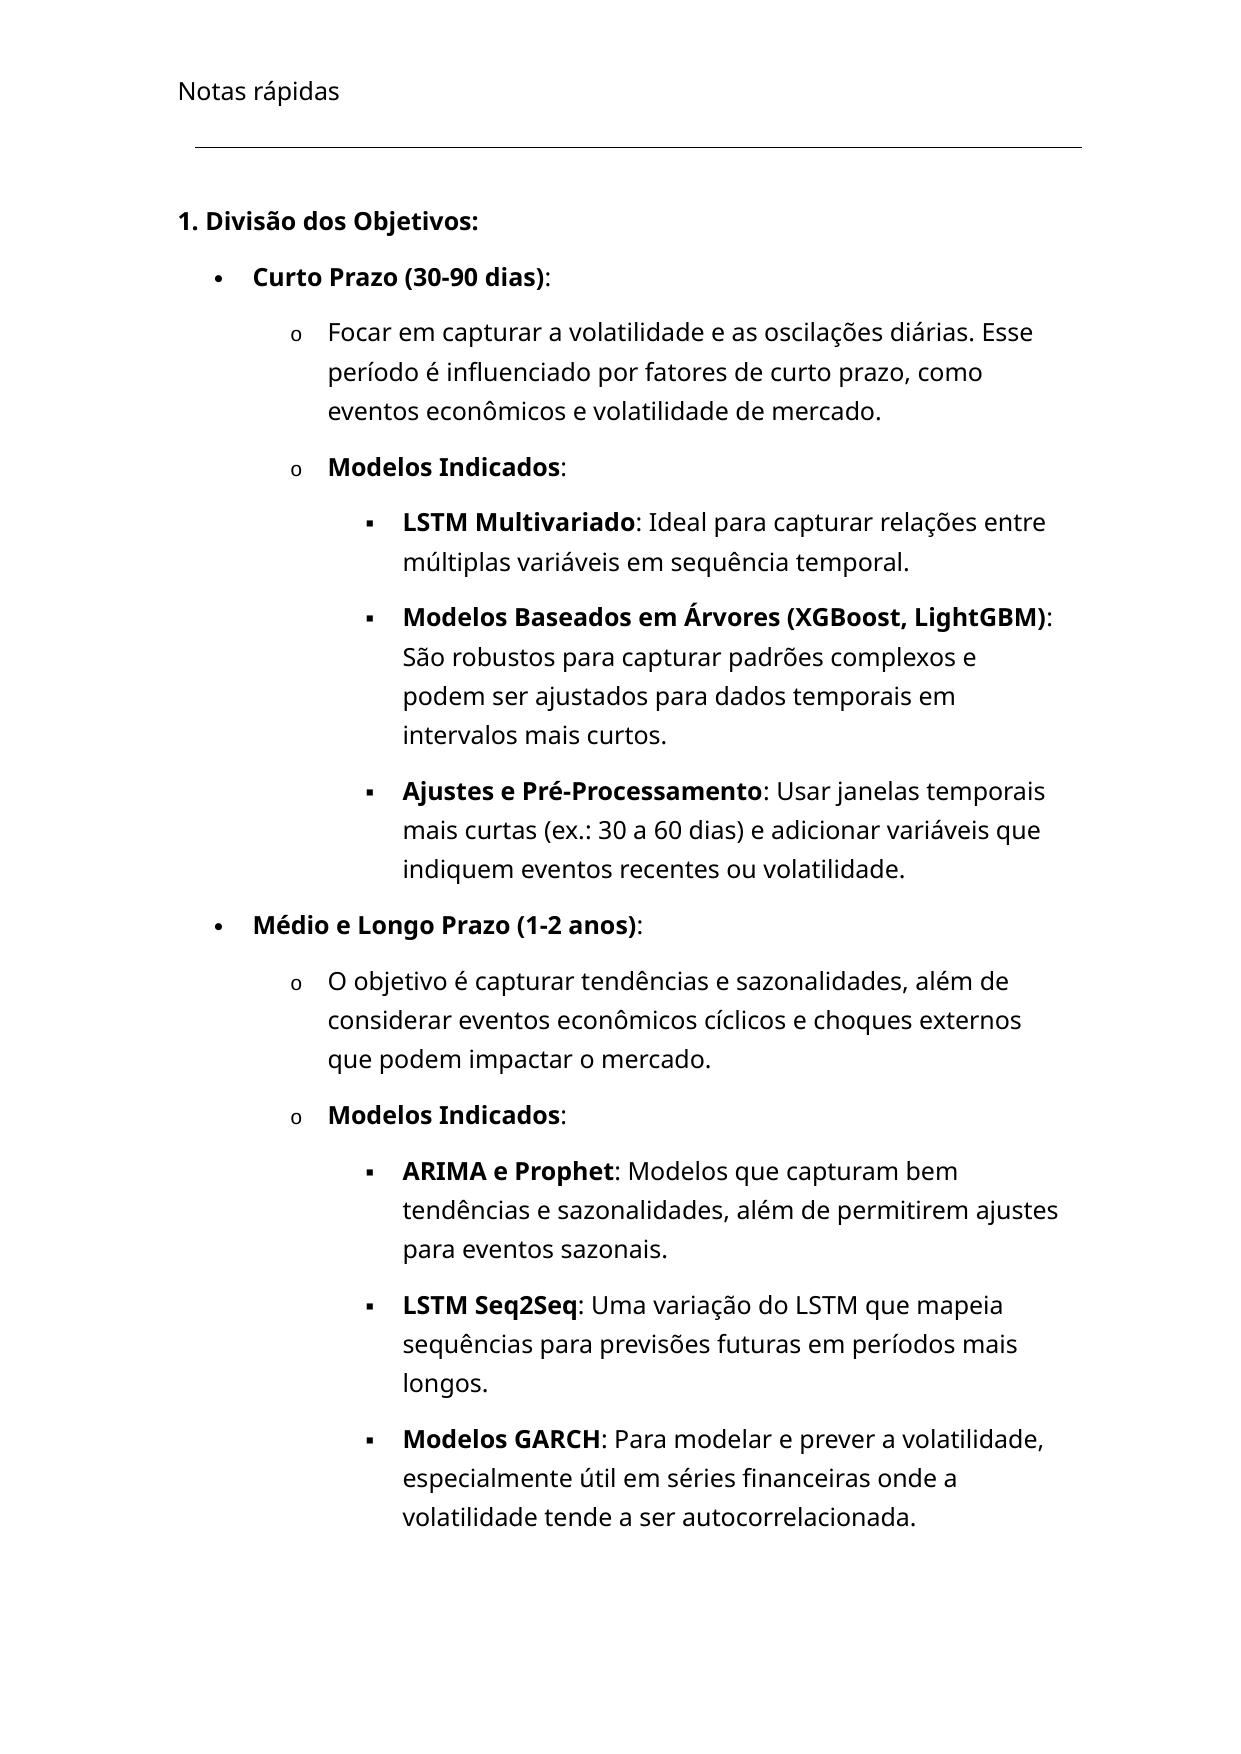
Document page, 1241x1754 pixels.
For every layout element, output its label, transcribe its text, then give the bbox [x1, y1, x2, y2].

list Modelos Indicados: [290, 449, 1063, 483]
list O objetivo é capturar tendências e sazonalidades, além de considerar eventos econômicos cíclicos e choques externos que podem impactar o mercado. [290, 963, 1063, 1076]
list Médio e Longo Prazo (1-2 anos): [215, 908, 1063, 942]
list Ajustes e Pré-Processamento: Usar janelas temporais mais curtas (ex.: 30 a 60 dias) e adicionar variáveis que indiquem eventos recentes ou volatilidade. [365, 773, 1063, 886]
list ARIMA e Prophet: Modelos que capturam bem tendências e sazonalidades, além de permitirem ajustes para eventos sazonais. [365, 1153, 1063, 1266]
text 1. Divisão dos Objetivos: [177, 203, 1063, 237]
list Modelos GARCH: Para modelar e prever a volatilidade, especialmente útil em séries financeiras onde a volatilidade tende a ser autocorrelacionada. [365, 1422, 1063, 1534]
list LSTM Seq2Seq: Uma variação do LSTM que mapeia sequências para previsões futuras em períodos mais longos. [365, 1288, 1063, 1400]
list Focar em capturar a volatilidade e as oscilações diárias. Esse período é influenciado por fatores de curto prazo, como eventos econômicos e volatilidade de mercado. [290, 315, 1063, 427]
list Modelos Indicados: [290, 1098, 1063, 1132]
list Curto Prazo (30-90 dias): [215, 259, 1063, 293]
list Modelos Baseados em Árvores (XGBoost, LightGBM): São robustos para capturar padrões complexos e podem ser ajustados para dados temporais em intervalos mais curtos. [365, 600, 1063, 752]
list LSTM Multivariado: Ideal para capturar relações entre múltiplas variáveis em sequência temporal. [365, 505, 1063, 578]
